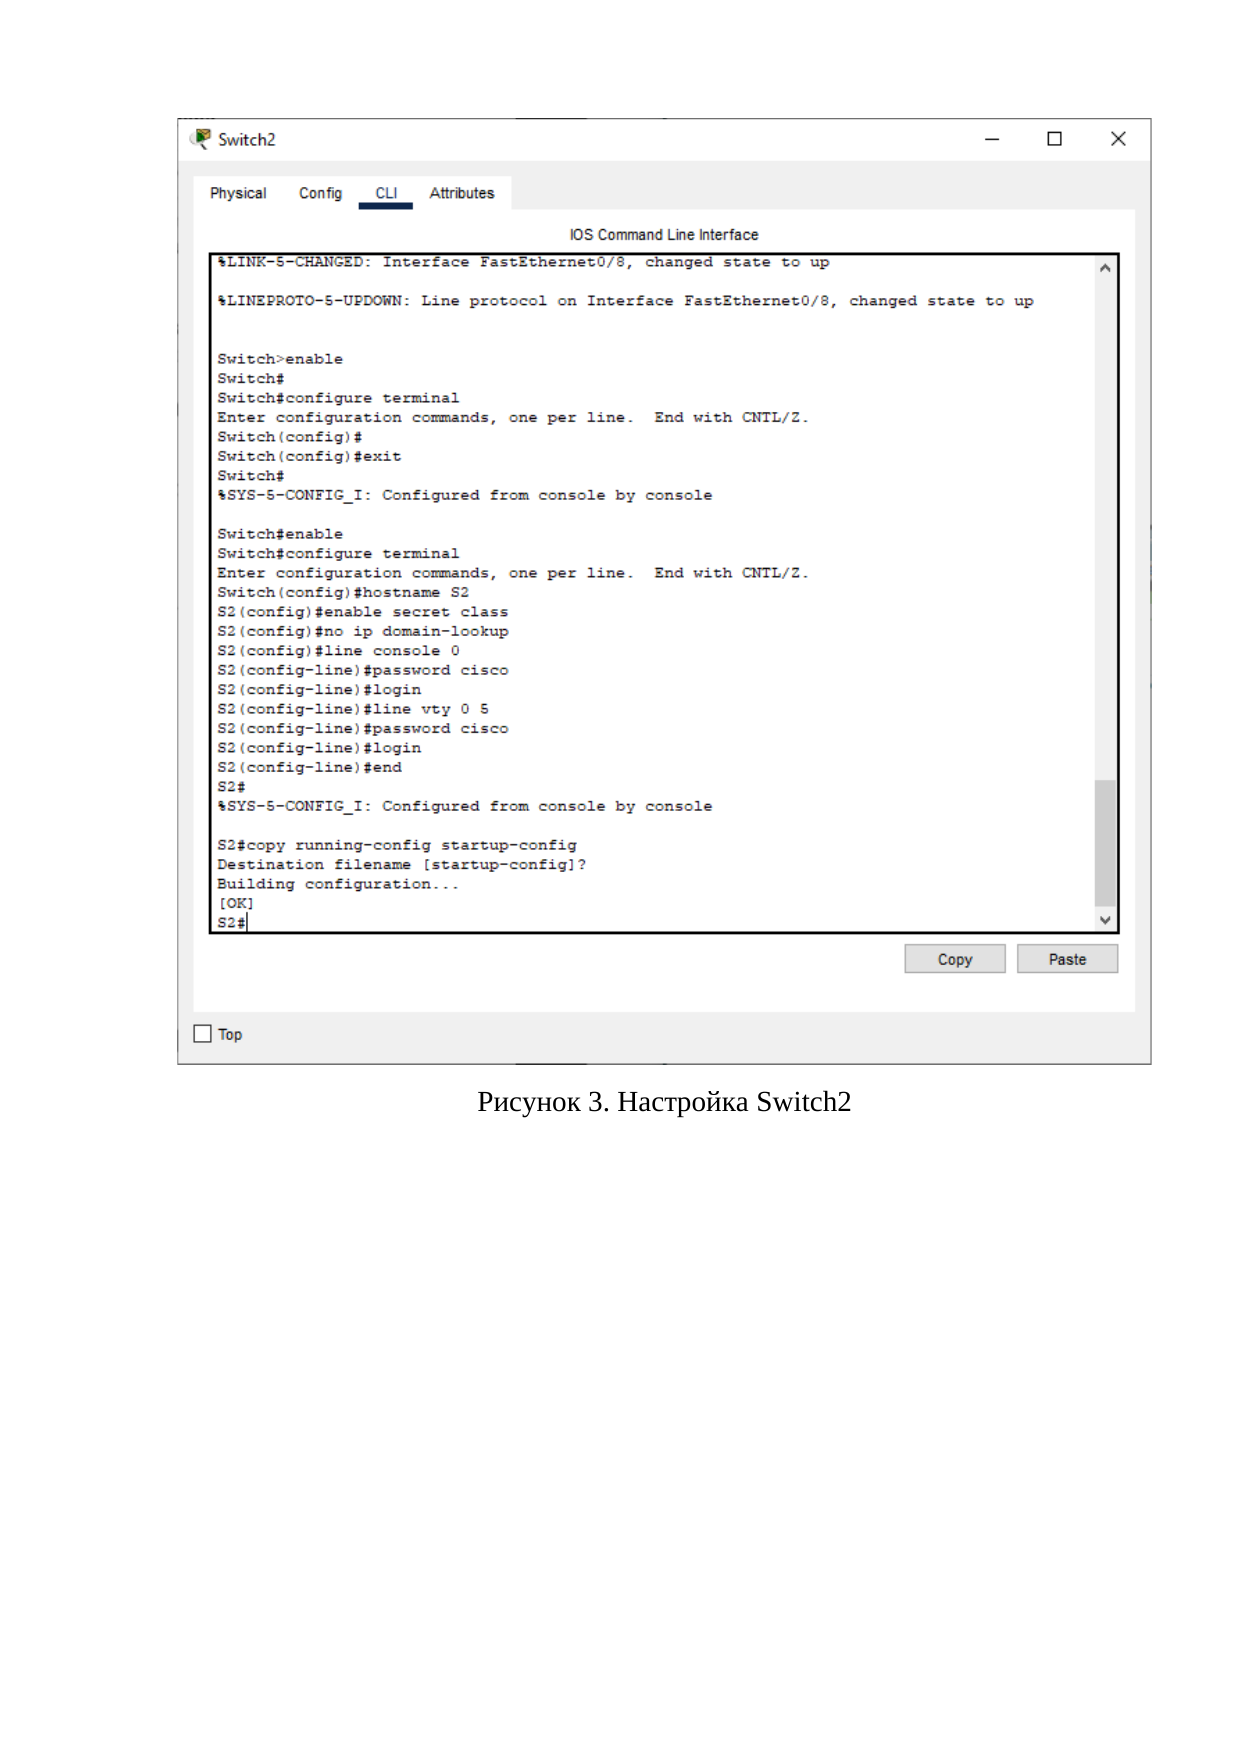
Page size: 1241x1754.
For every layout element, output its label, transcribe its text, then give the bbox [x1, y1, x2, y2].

picture [177, 118, 1152, 1065]
text Рисунок 3. Настройка Switch2 [177, 1084, 1152, 1117]
